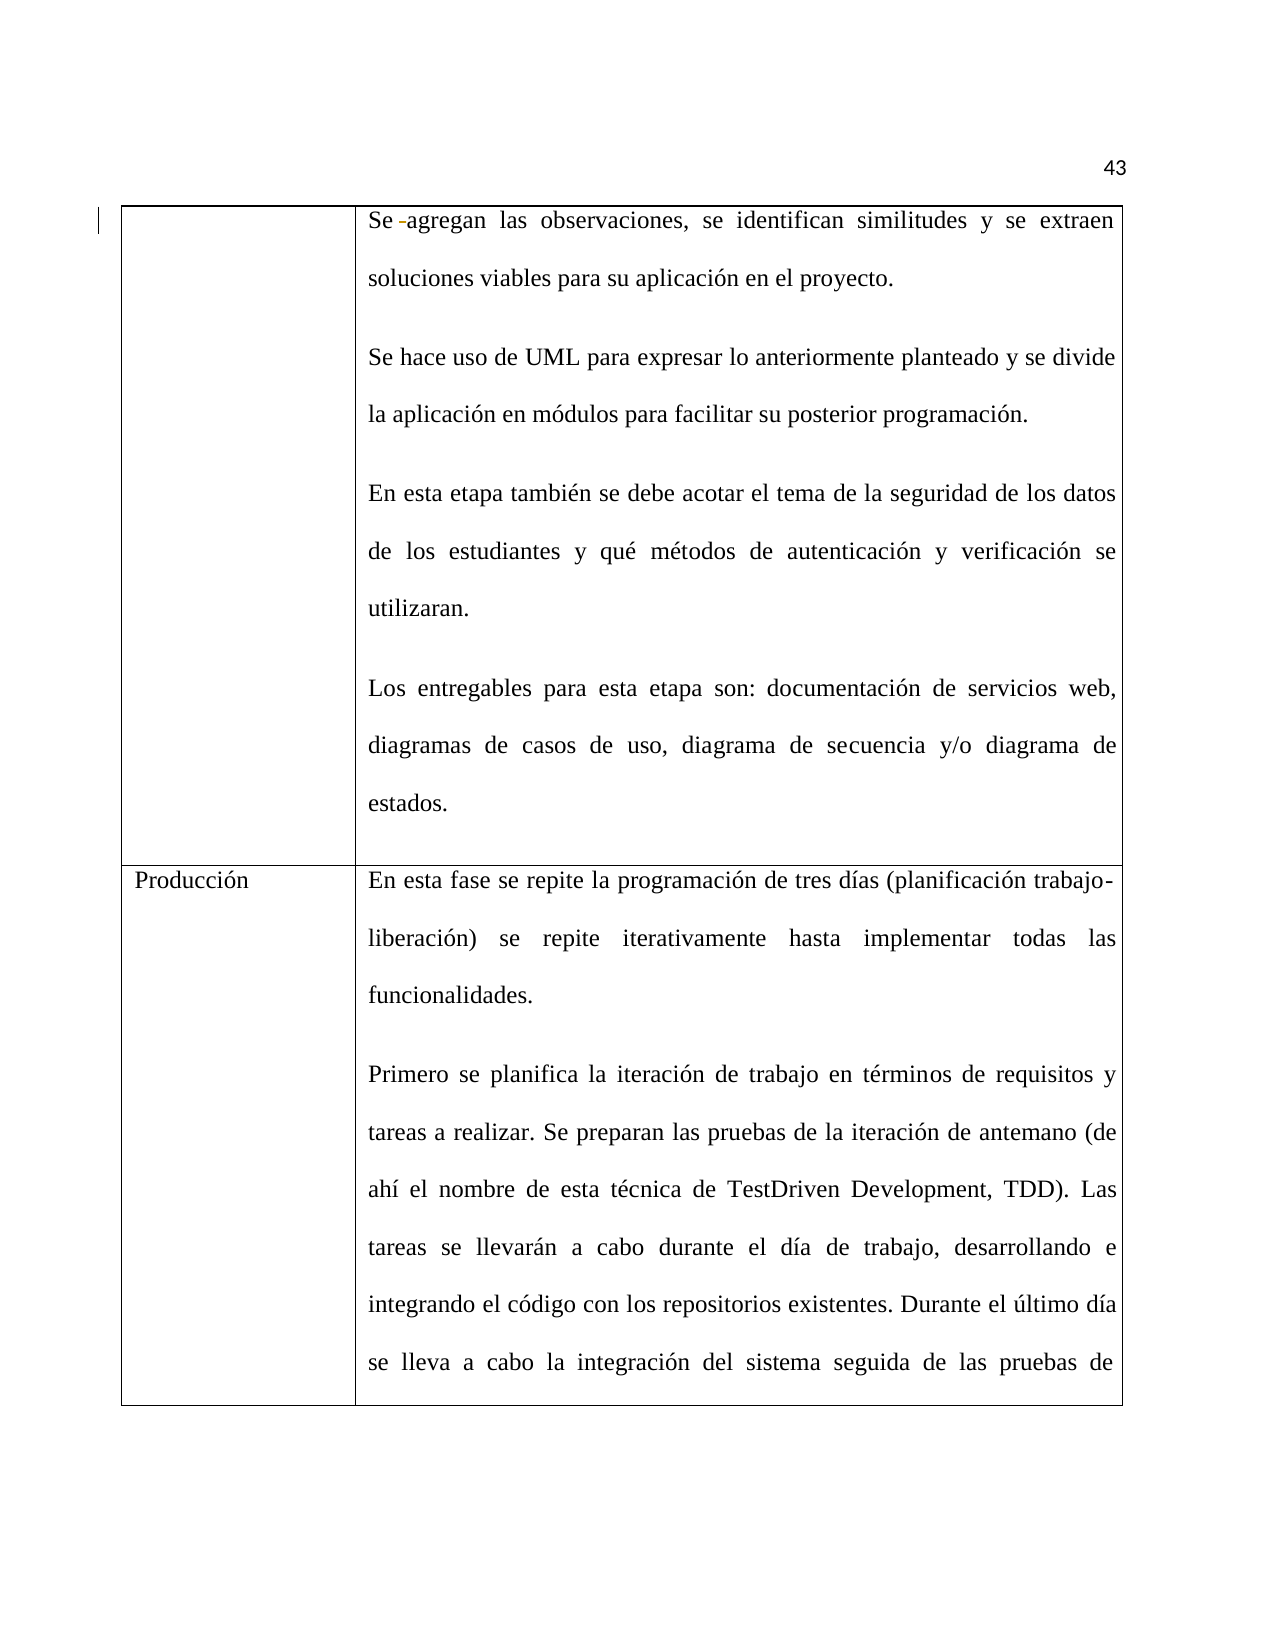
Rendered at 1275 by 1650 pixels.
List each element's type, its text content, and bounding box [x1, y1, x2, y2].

table_header [122, 207, 355, 865]
table_cell En esta fase se repite la programación de tres días (planificación trabajo- liberación) se repite iterativamente hasta implementar todas las funcionalidades. Primero se planifica la iteración de trabajo en términos de requisitos y tareas a realizar. Se preparan las pruebas de la iteración de antemano (de ahí el nombre de esta técnica de TestDriven Development, TDD). Las tareas se llevarán a cabo durante el día de trabajo, desarrollando e integrando el código con los repositorios existentes. Durante el último día se lleva a cabo la integración del sistema seguida de las pruebas de [356, 866, 1122, 1405]
table_header Se agregan las observaciones, se identifican similitudes y se extraen soluciones viables para su aplicación en el proyecto. Se hace uso de UML para expresar lo anteriormente planteado y se divide la aplicación en módulos para facilitar su posterior programación. En esta etapa también se debe acotar el tema de la seguridad de los datos de los estudiantes y qué métodos de autenticación y verificación se utilizaran. Los entregables para esta etapa son: documentación de servicios web, diagramas de casos de uso, diagrama de secuencia y/o diagrama de estados. [356, 207, 1122, 865]
table_cell Producción [122, 866, 355, 1405]
